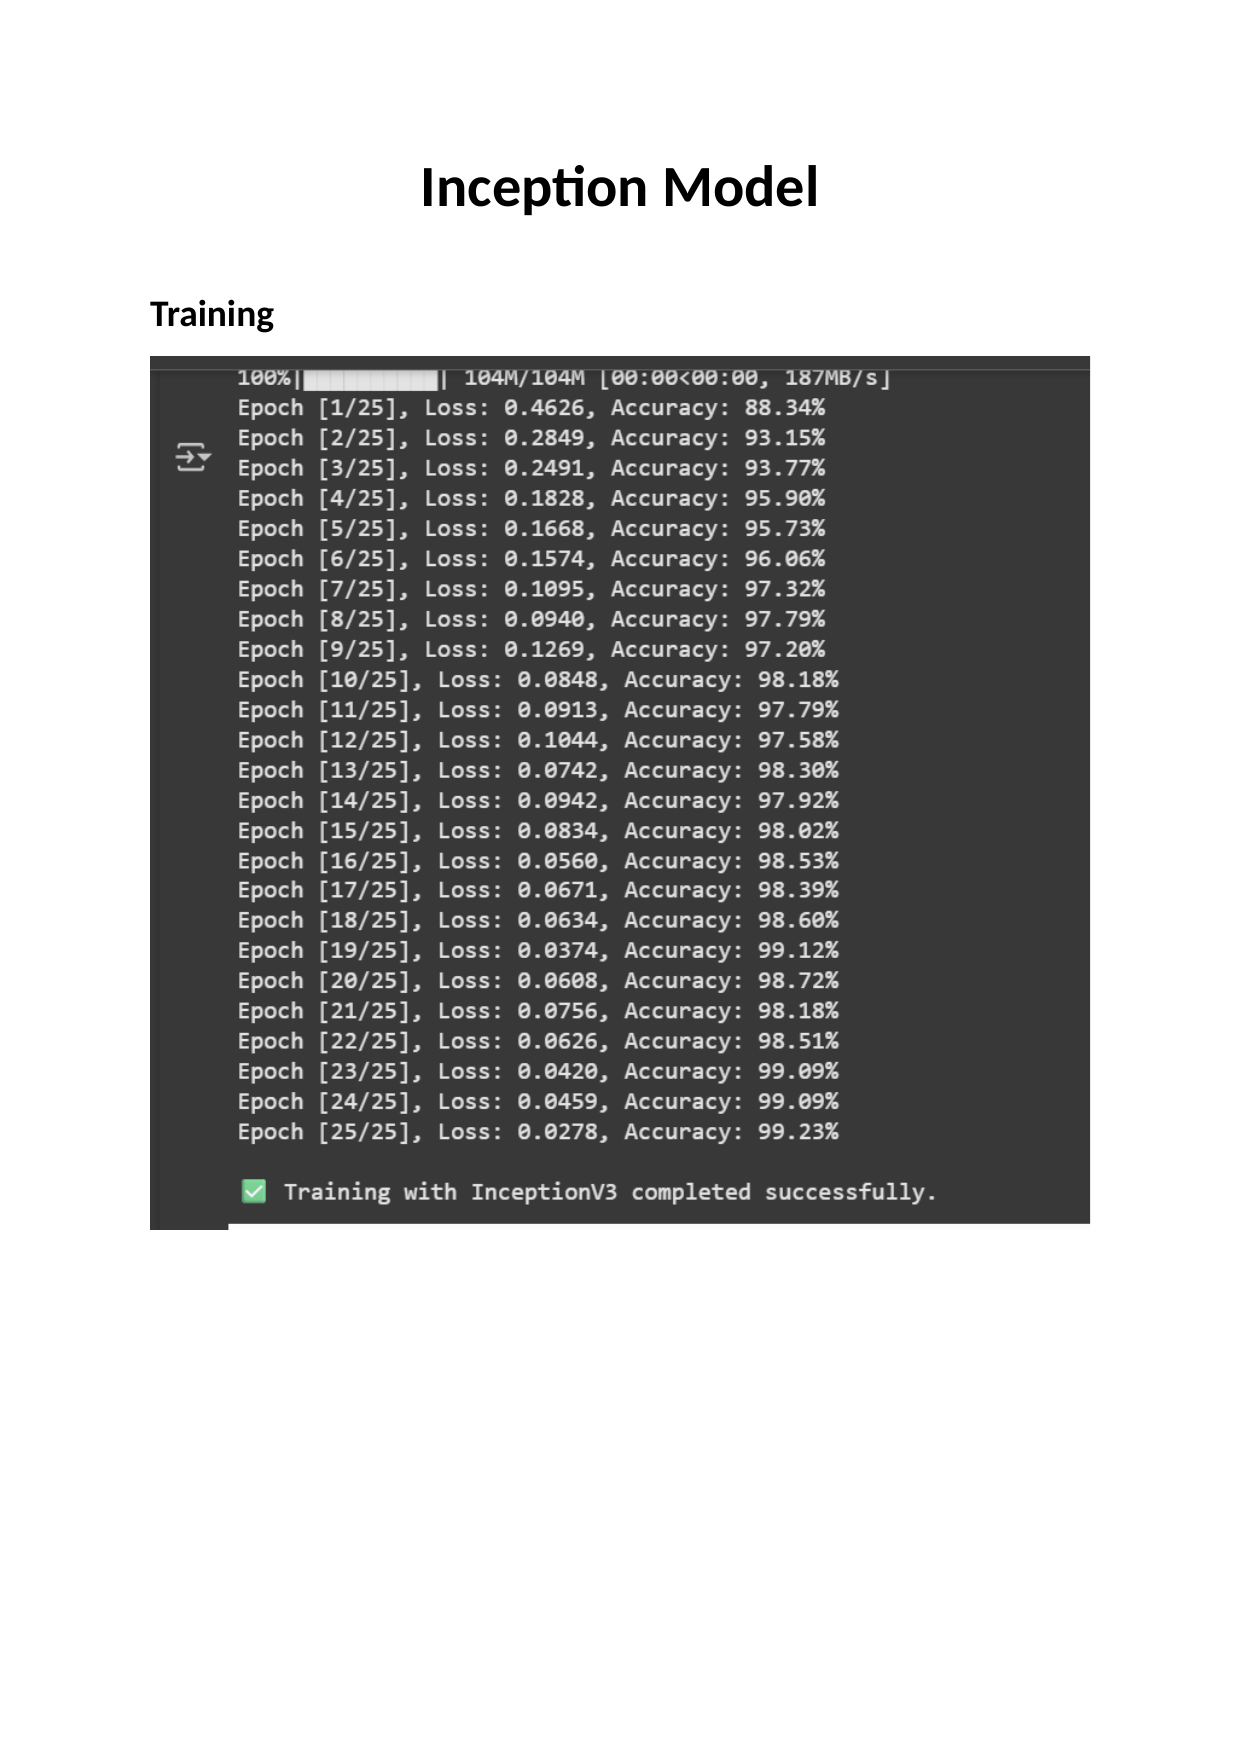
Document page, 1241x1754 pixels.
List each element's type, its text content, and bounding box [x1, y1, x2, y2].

picture [150, 356, 1091, 1230]
text Inception Model [150, 150, 1090, 221]
text Training [150, 290, 1090, 336]
